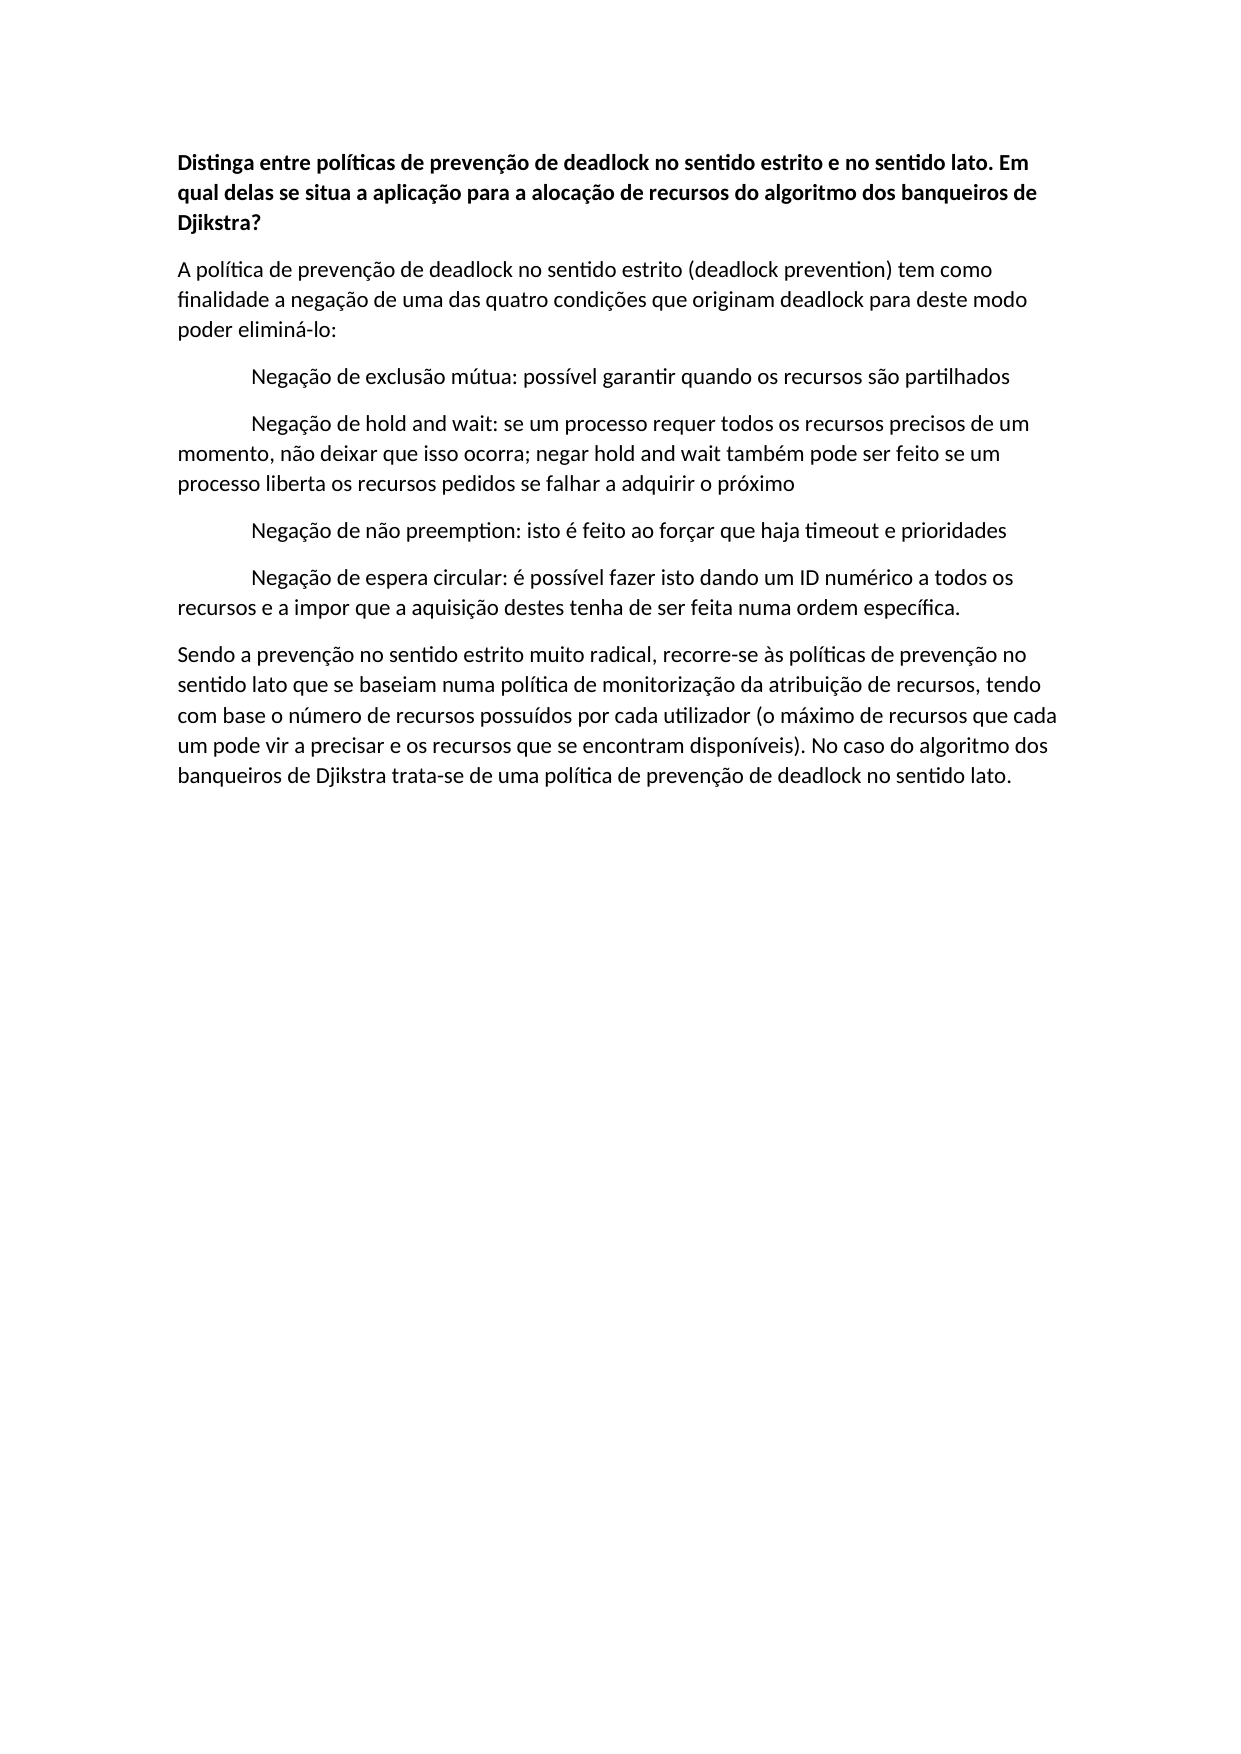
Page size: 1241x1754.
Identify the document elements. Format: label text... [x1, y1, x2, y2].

text Negação de não preemption: isto é feito ao forçar que haja timeout e prioridades [177, 516, 1063, 544]
text Distinga entre políticas de prevenção de deadlock no sentido estrito e no sentido lato. Em qual delas se situa a aplicação para a alocação de recursos do algoritmo dos banqueiros de Djikstra? [177, 148, 1063, 236]
text Negação de espera circular: é possível fazer isto dando um ID numérico a todos os recursos e a impor que a aquisição destes tenha de ser feita numa ordem específica. [177, 563, 1063, 621]
text Sendo a prevenção no sentido estrito muito radical, recorre-se às políticas de prevenção no sentido lato que se baseiam numa política de monitorização da atribuição de recursos, tendo com base o número de recursos possuídos por cada utilizador (o máximo de recursos que cada um pode vir a precisar e os recursos que se encontram disponíveis). No caso do algoritmo dos banqueiros de Djikstra trata-se de uma política de prevenção de deadlock no sentido lato. [177, 640, 1063, 789]
text Negação de exclusão mútua: possível garantir quando os recursos são partilhados [177, 362, 1063, 390]
text A política de prevenção de deadlock no sentido estrito (deadlock prevention) tem como finalidade a negação de uma das quatro condições que originam deadlock para deste modo poder eliminá-lo: [177, 255, 1063, 343]
text Negação de hold and wait: se um processo requer todos os recursos precisos de um momento, não deixar que isso ocorra; negar hold and wait também pode ser feito se um processo liberta os recursos pedidos se falhar a adquirir o próximo [177, 409, 1063, 497]
